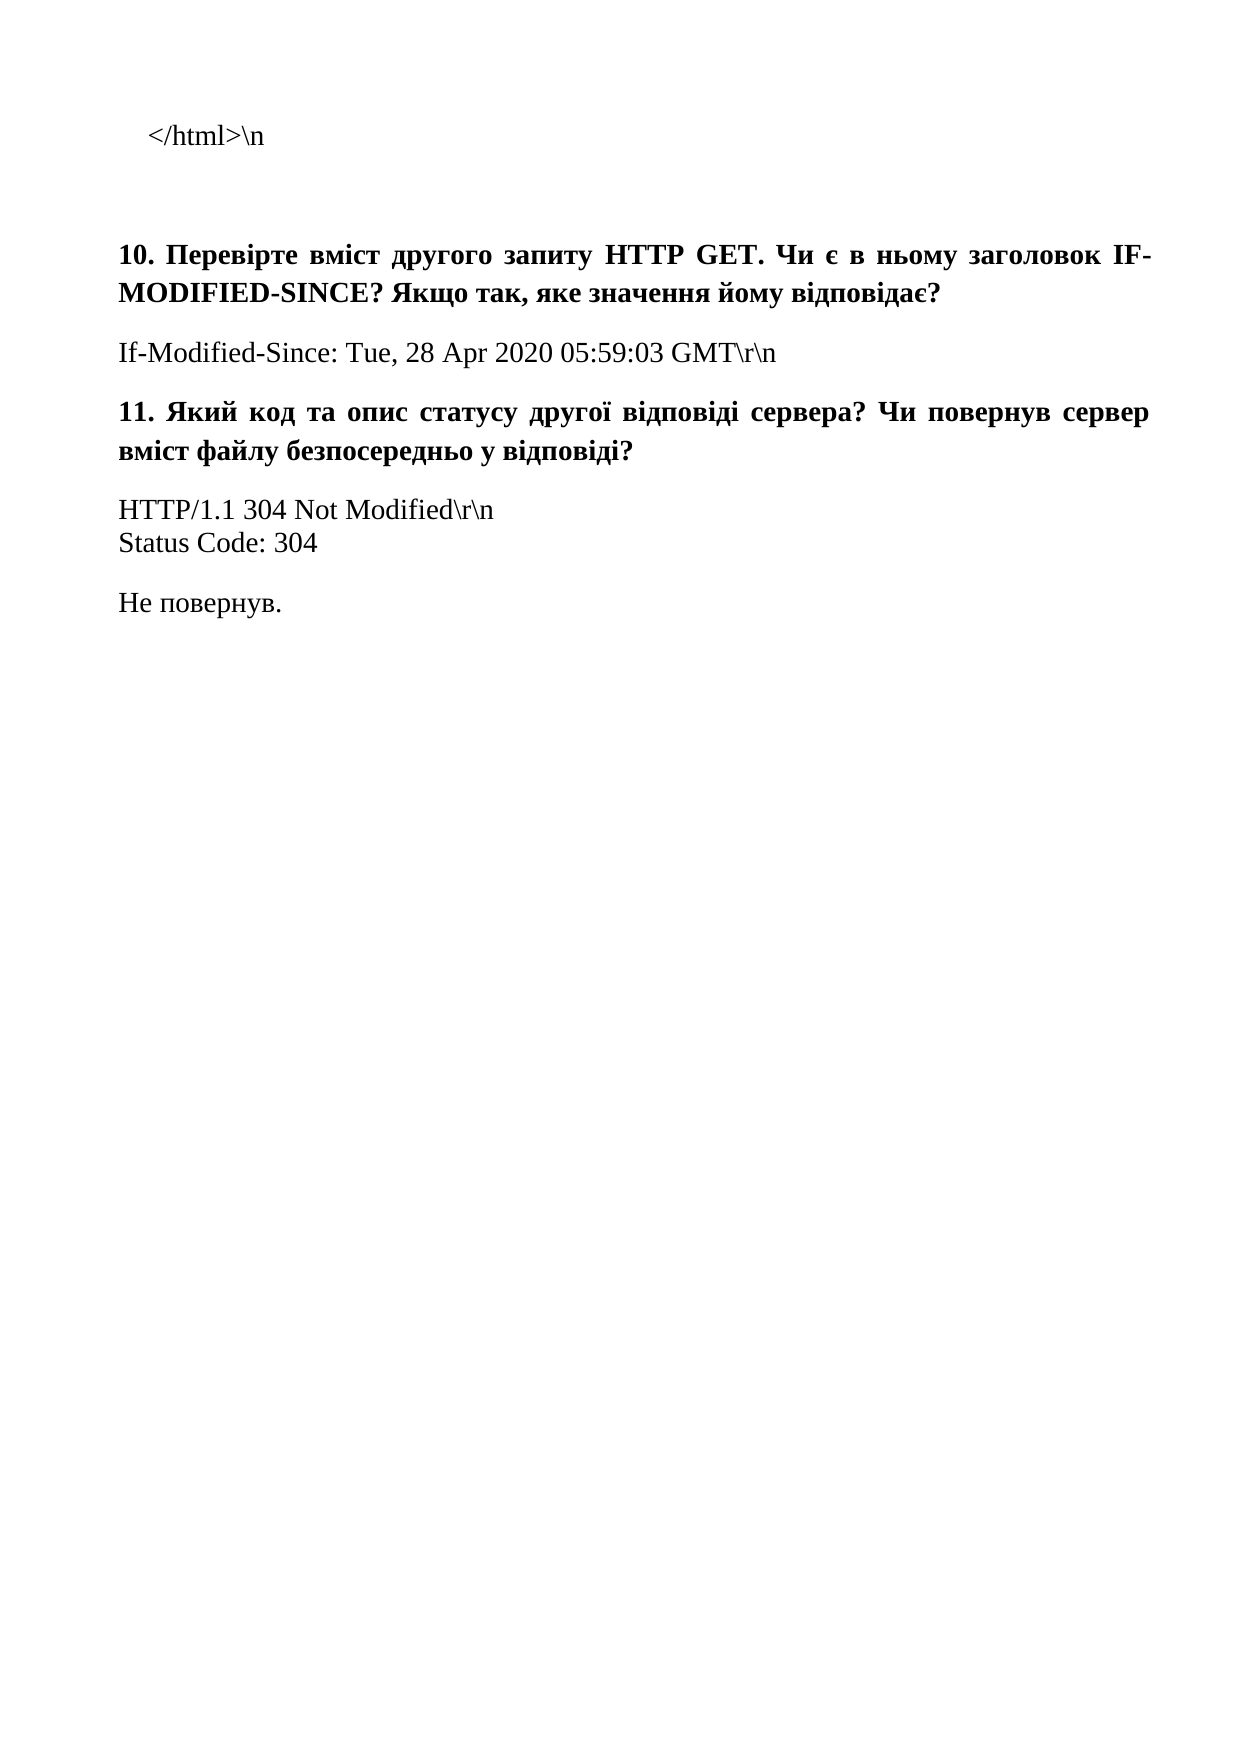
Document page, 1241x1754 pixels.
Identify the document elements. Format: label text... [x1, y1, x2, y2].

text </html>\n [118, 118, 1152, 152]
text Не повернув. [118, 585, 1152, 618]
text 10. Перевірте вміст другого запиту HTTP GET. Чи є в ньому заголовок IF-MODIFIED-SINCE? Якщо так, яке значення йому відповідає? [118, 237, 1152, 309]
text HTTP/1.1 304 Not Modified\r\n [118, 492, 1152, 526]
text Status Code: 304 [118, 526, 1152, 559]
text 11. Який код та опис статусу другої відповіді сервера? Чи повернув сервер вміст файлу безпосередньо у відповіді? [118, 394, 1152, 466]
text If-Modified-Since: Tue, 28 Apr 2020 05:59:03 GMT\r\n [118, 335, 1152, 368]
